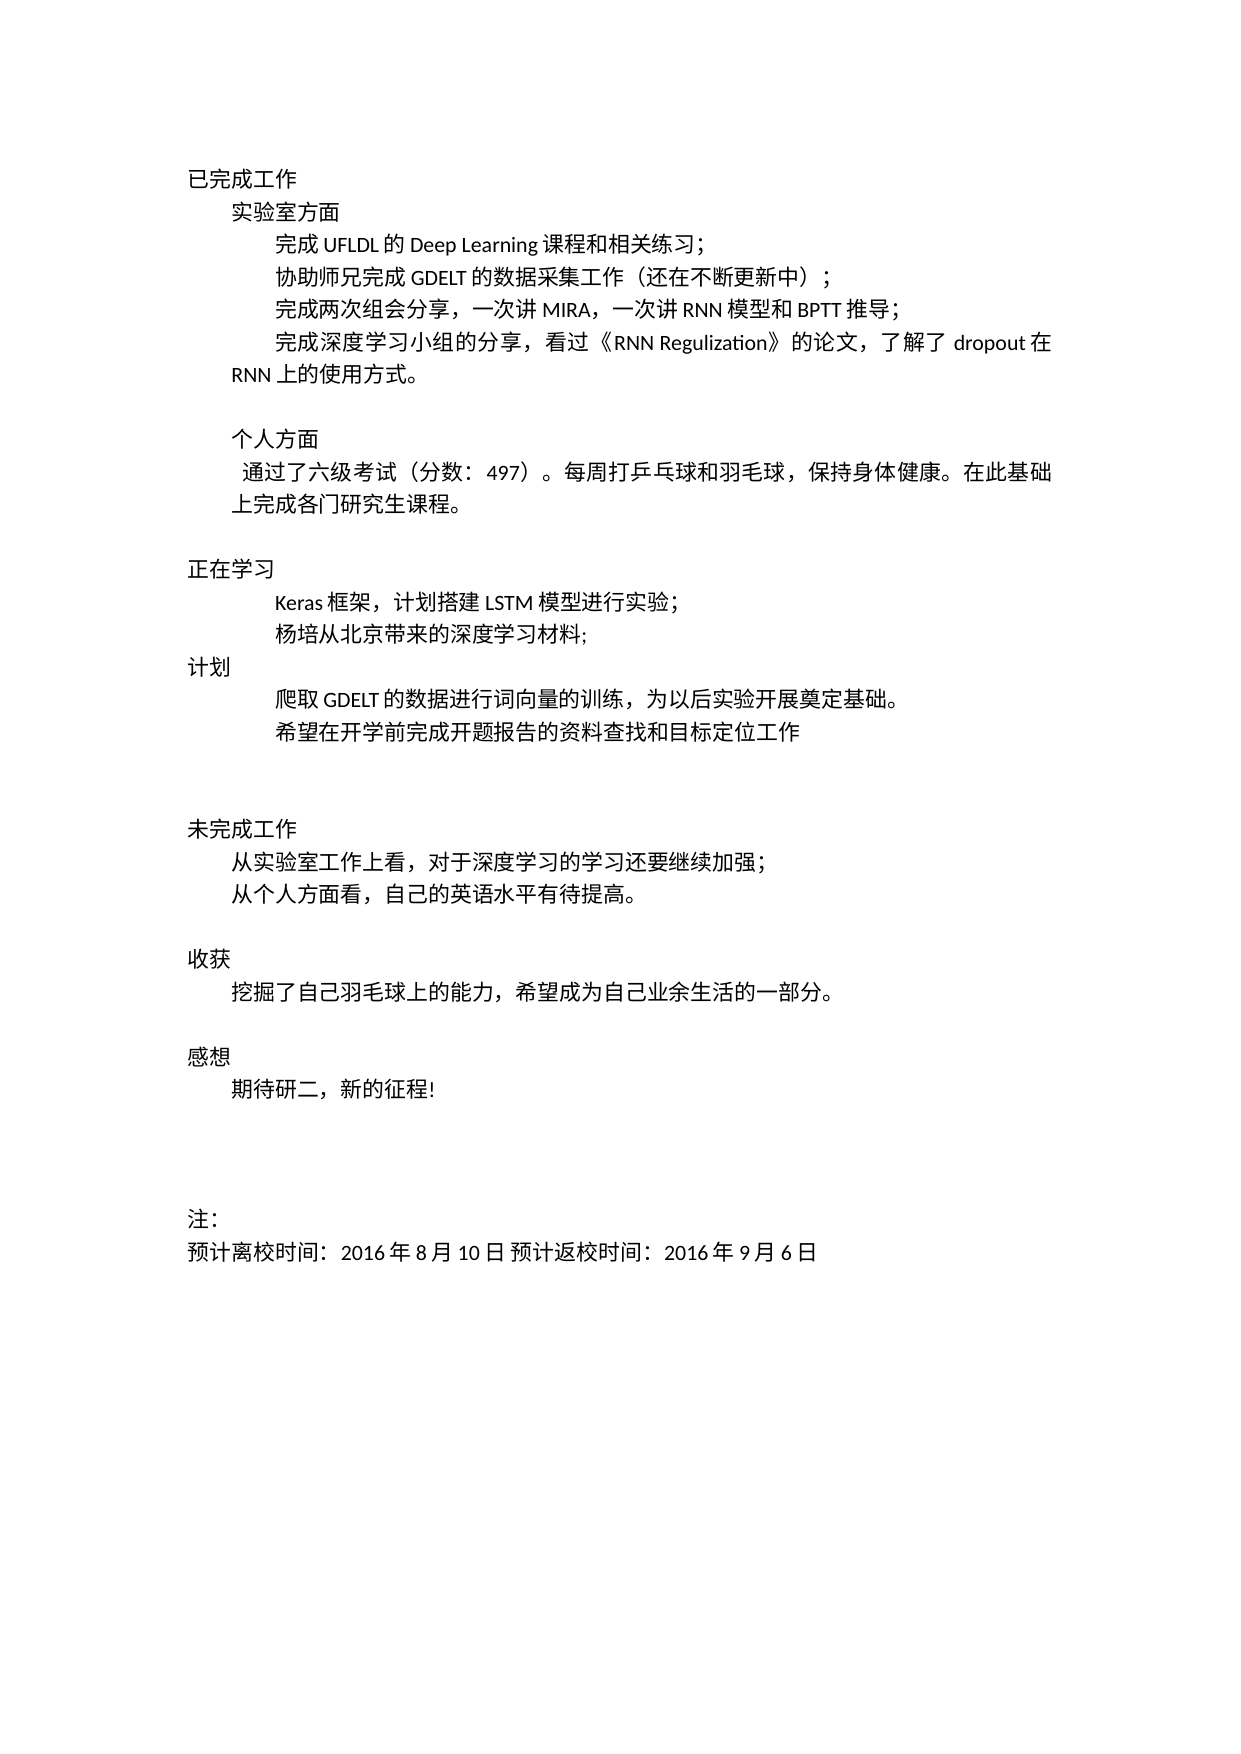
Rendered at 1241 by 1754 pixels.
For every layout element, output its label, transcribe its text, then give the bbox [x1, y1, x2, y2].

text 期待研二，新的征程! [187, 1072, 1053, 1104]
text 杨培从北京带来的深度学习材料; [231, 617, 1053, 649]
text 希望在开学前完成开题报告的资料查找和目标定位工作 [231, 714, 1053, 747]
text 从实验室工作上看，对于深度学习的学习还要继续加强； [187, 844, 1053, 877]
text 计划 [187, 649, 1053, 682]
text 收获 [187, 942, 1053, 974]
text 未完成工作 [187, 812, 1053, 844]
text 感想 [187, 1039, 1053, 1072]
text 挖掘了自己羽毛球上的能力，希望成为自己业余生活的一部分。 [187, 974, 1053, 1007]
text 完成两次组会分享，一次讲MIRA，一次讲RNN模型和BPTT推导； [231, 292, 1053, 324]
text 协助师兄完成GDELT的数据采集工作（还在不断更新中）； [231, 259, 1053, 292]
text 个人方面 [231, 422, 1053, 454]
text 爬取GDELT的数据进行词向量的训练，为以后实验开展奠定基础。 [231, 682, 1053, 714]
text 注： [187, 1202, 1053, 1234]
text 从个人方面看，自己的英语水平有待提高。 [187, 877, 1053, 909]
text 完成UFLDL的Deep Learning课程和相关练习； [231, 227, 1053, 259]
text 实验室方面 [187, 194, 1053, 227]
text Keras框架，计划搭建LSTM模型进行实验； [231, 584, 1053, 617]
text 通过了六级考试（分数：497）。每周打乒乓球和羽毛球，保持身体健康。在此基础上完成各门研究生课程。 [231, 454, 1053, 519]
text 正在学习 [187, 552, 1053, 584]
text 预计离校时间：2016年8月10日 预计返校时间：2016年9月6日 [187, 1234, 1053, 1267]
text 完成深度学习小组的分享，看过《RNN Regulization》的论文，了解了dropout在RNN上的使用方式。 [231, 324, 1053, 389]
text 已完成工作 [187, 162, 1053, 194]
